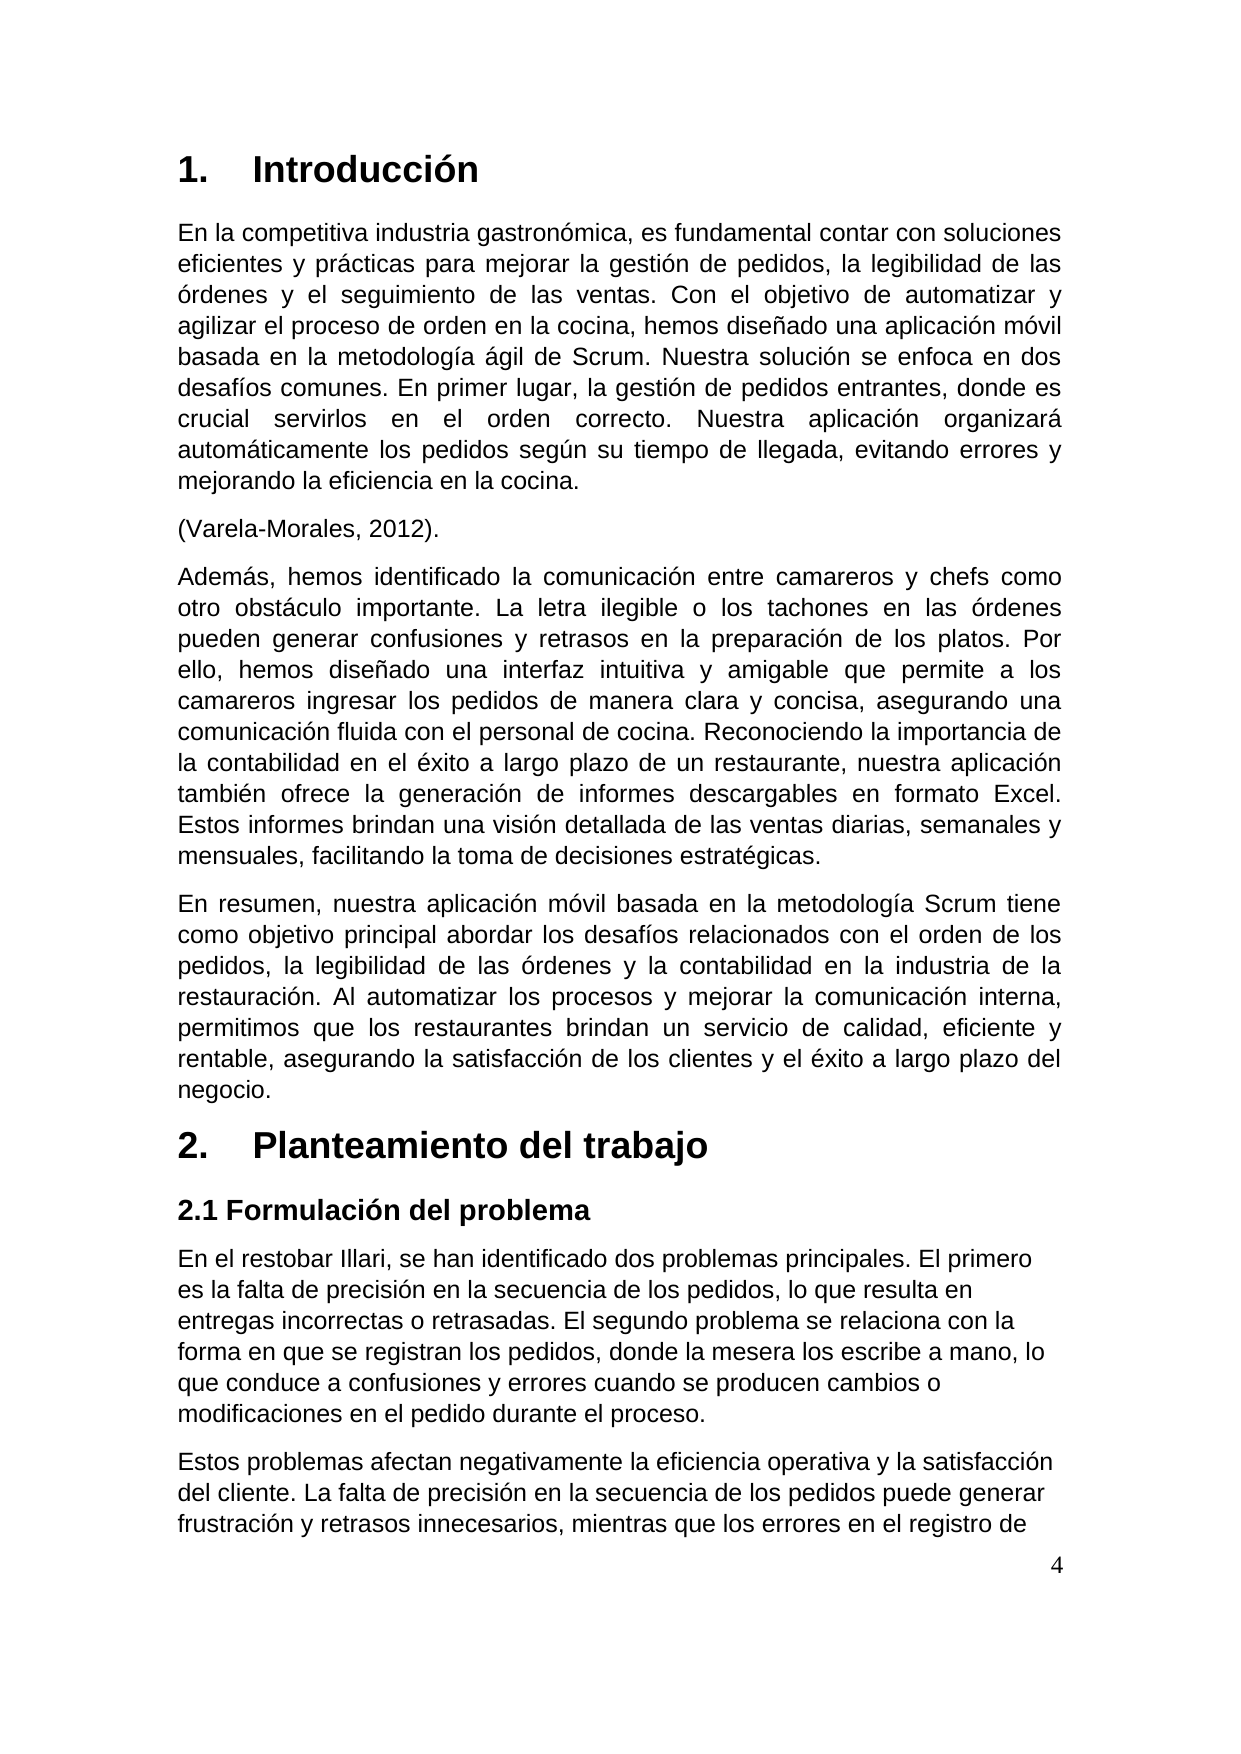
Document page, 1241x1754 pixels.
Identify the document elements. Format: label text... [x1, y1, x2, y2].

list Introducción [177, 148, 1063, 191]
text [177, 1446, 1063, 1537]
text En el restobar Illari, se han identificado dos problemas principales. El primero es la falta de precisión en la secuencia de los pedidos, lo que resulta en entregas incorrectas o retrasadas. El segundo problema se relaciona con la forma en que se registran los pedidos, donde la mesera los escribe a mano, lo que conduce a confusiones y errores cuando se producen cambios o modificaciones en el pedido durante el proceso. [177, 1243, 1063, 1427]
text Además, hemos identificado la comunicación entre camareros y chefs como otro obstáculo importante. La letra ilegible o los tachones en las órdenes pueden generar confusiones y retrasos en la preparación de los platos. Por ello, hemos diseñado una interfaz intuitiva y amigable que permite a los camareros ingresar los pedidos de manera clara y concisa, asegurando una comunicación fluida con el personal de cocina. Reconociendo la importancia de la contabilidad en el éxito a largo plazo de un restaurante, nuestra aplicación también ofrece la generación de informes descargables en formato Excel. Estos informes brindan una visión detallada de las ventas diarias, semanales y mensuales, facilitando la toma de decisiones estratégicas. [177, 562, 1063, 870]
text En la competitiva industria gastronómica, es fundamental contar con soluciones eficientes y prácticas para mejorar la gestión de pedidos, la legibilidad de las órdenes y el seguimiento de las ventas. Con el objetivo de automatizar y agilizar el proceso de orden en la cocina, hemos diseñado una aplicación móvil basada en la metodología ágil de Scrum. Nuestra solución se enfoca en dos desafíos comunes. En primer lugar, la gestión de pedidos entrantes, donde es crucial servirlos en el orden correcto. Nuestra aplicación organizará automáticamente los pedidos según su tiempo de llegada, evitando errores y mejorando la eficiencia en la cocina. [177, 218, 1063, 495]
text (Varela-Morales, 2012). [177, 514, 1063, 543]
text En resumen, nuestra aplicación móvil basada en la metodología Scrum tiene como objetivo principal abordar los desafíos relacionados con el orden de los pedidos, la legibilidad de las órdenes y la contabilidad en la industria de la restauración. Al automatizar los procesos y mejorar la comunicación interna, permitimos que los restaurantes brindan un servicio de calidad, eficiente y rentable, asegurando la satisfacción de los clientes y el éxito a largo plazo del negocio. [177, 889, 1063, 1104]
list Planteamiento del trabajo [177, 1123, 1063, 1166]
text 2.1 Formulación del problema [177, 1193, 1063, 1227]
